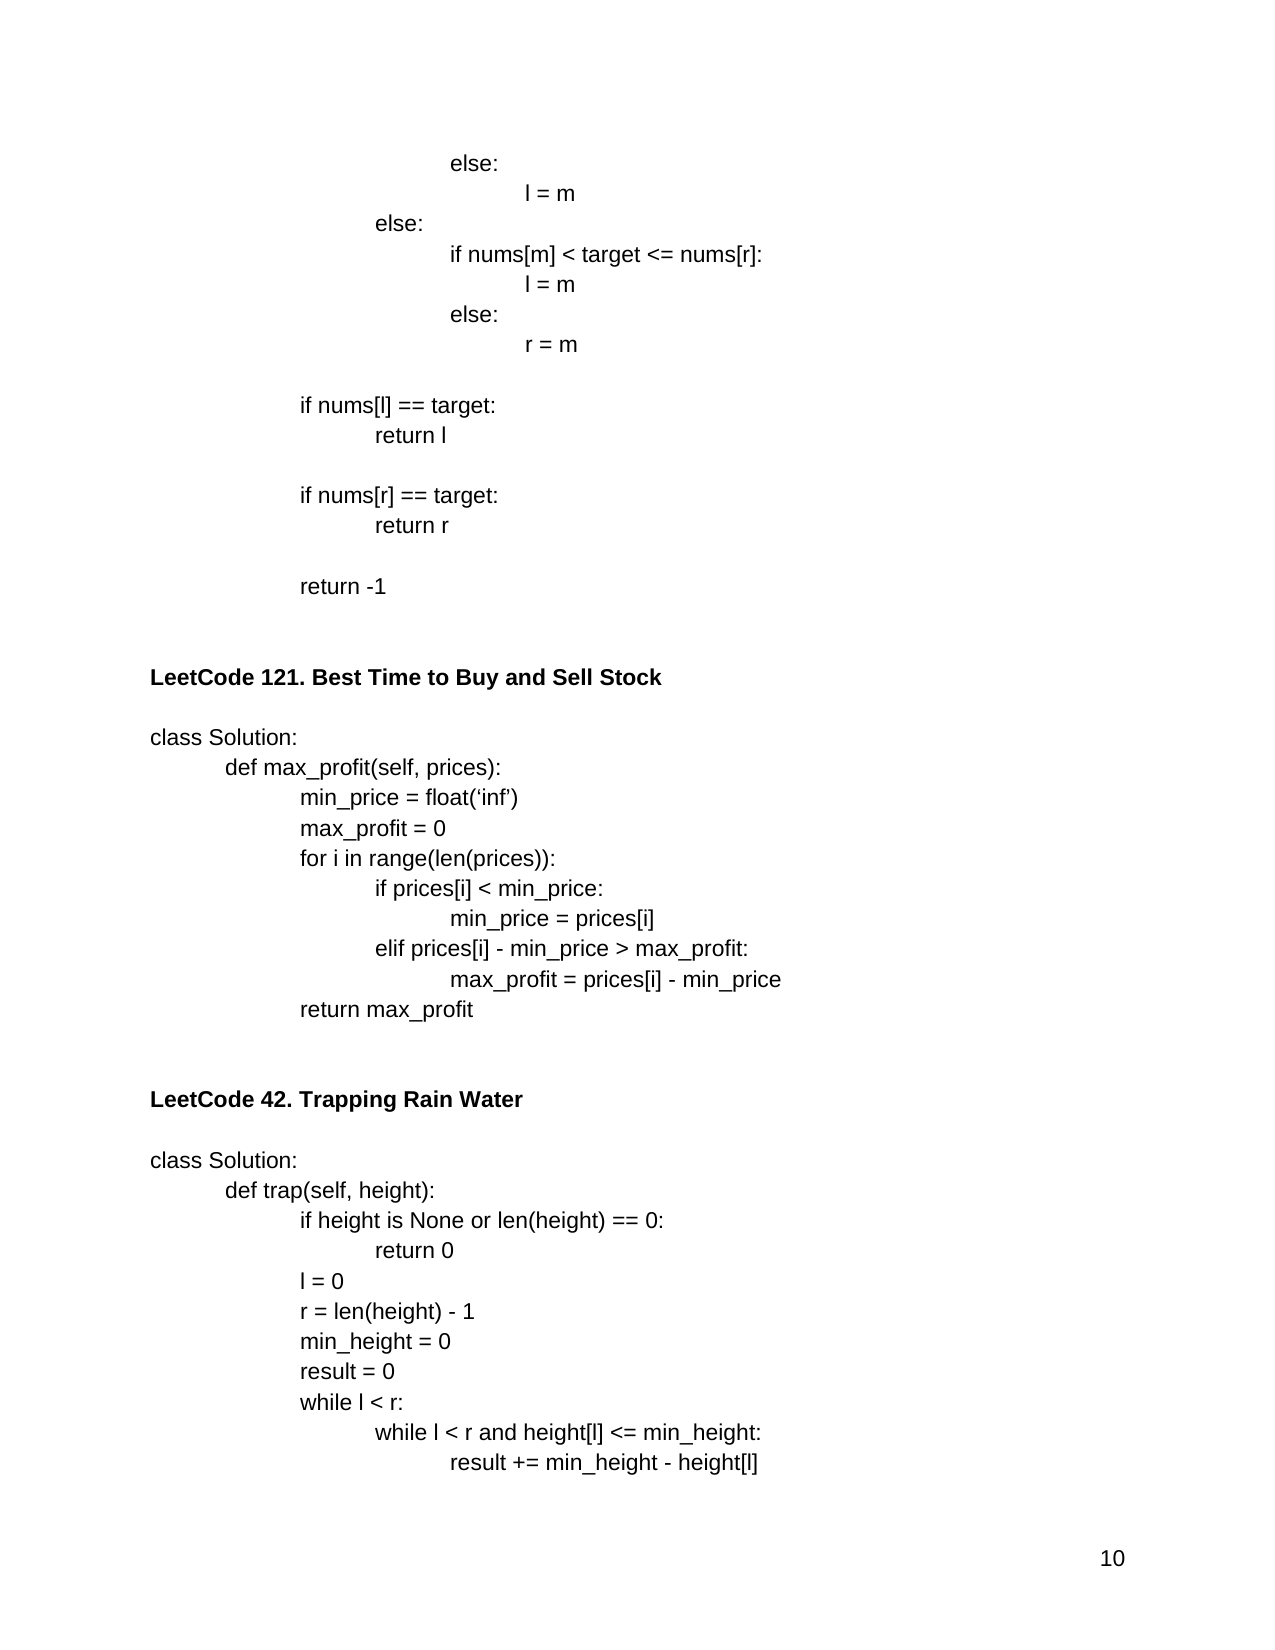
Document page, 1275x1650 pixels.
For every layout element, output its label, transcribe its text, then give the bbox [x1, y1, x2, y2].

text LeetCode 42. Trapping Rain Water [150, 1086, 1125, 1113]
text max_profit = 0 [150, 814, 1125, 841]
text r = len(height) - 1 [150, 1298, 1125, 1324]
text l = m [150, 180, 1125, 207]
text min_height = 0 [150, 1328, 1125, 1354]
text result = 0 [150, 1358, 1125, 1385]
text if nums[r] == target: [150, 482, 1125, 509]
text else: [150, 210, 1125, 237]
text if prices[i] < min_price: [150, 875, 1125, 901]
text for i in range(len(prices)): [150, 845, 1125, 871]
text class Solution: [150, 1147, 1125, 1173]
text max_profit = prices[i] - min_price [150, 966, 1125, 992]
text def max_profit(self, prices): [150, 754, 1125, 781]
text else: [150, 150, 1125, 176]
text return max_profit [150, 996, 1125, 1022]
text if nums[l] == target: [150, 392, 1125, 418]
text else: [150, 301, 1125, 327]
text min_price = float(‘inf’) [150, 784, 1125, 811]
text if nums[m] < target <= nums[r]: [150, 241, 1125, 267]
text result += min_height - height[l] [150, 1449, 1125, 1475]
text return 0 [150, 1237, 1125, 1264]
text return r [150, 512, 1125, 539]
text if height is None or len(height) == 0: [150, 1207, 1125, 1234]
text class Solution: [150, 724, 1125, 750]
text def trap(self, height): [150, 1177, 1125, 1203]
text return l [150, 422, 1125, 448]
text while l < r and height[l] <= min_height: [150, 1419, 1125, 1445]
text min_price = prices[i] [150, 905, 1125, 932]
text elif prices[i] - min_price > max_profit: [150, 935, 1125, 962]
text return -1 [150, 573, 1125, 599]
text LeetCode 121. Best Time to Buy and Sell Stock [150, 663, 1125, 690]
text l = 0 [150, 1268, 1125, 1294]
text r = m [150, 331, 1125, 358]
text while l < r: [150, 1388, 1125, 1415]
text l = m [150, 271, 1125, 297]
